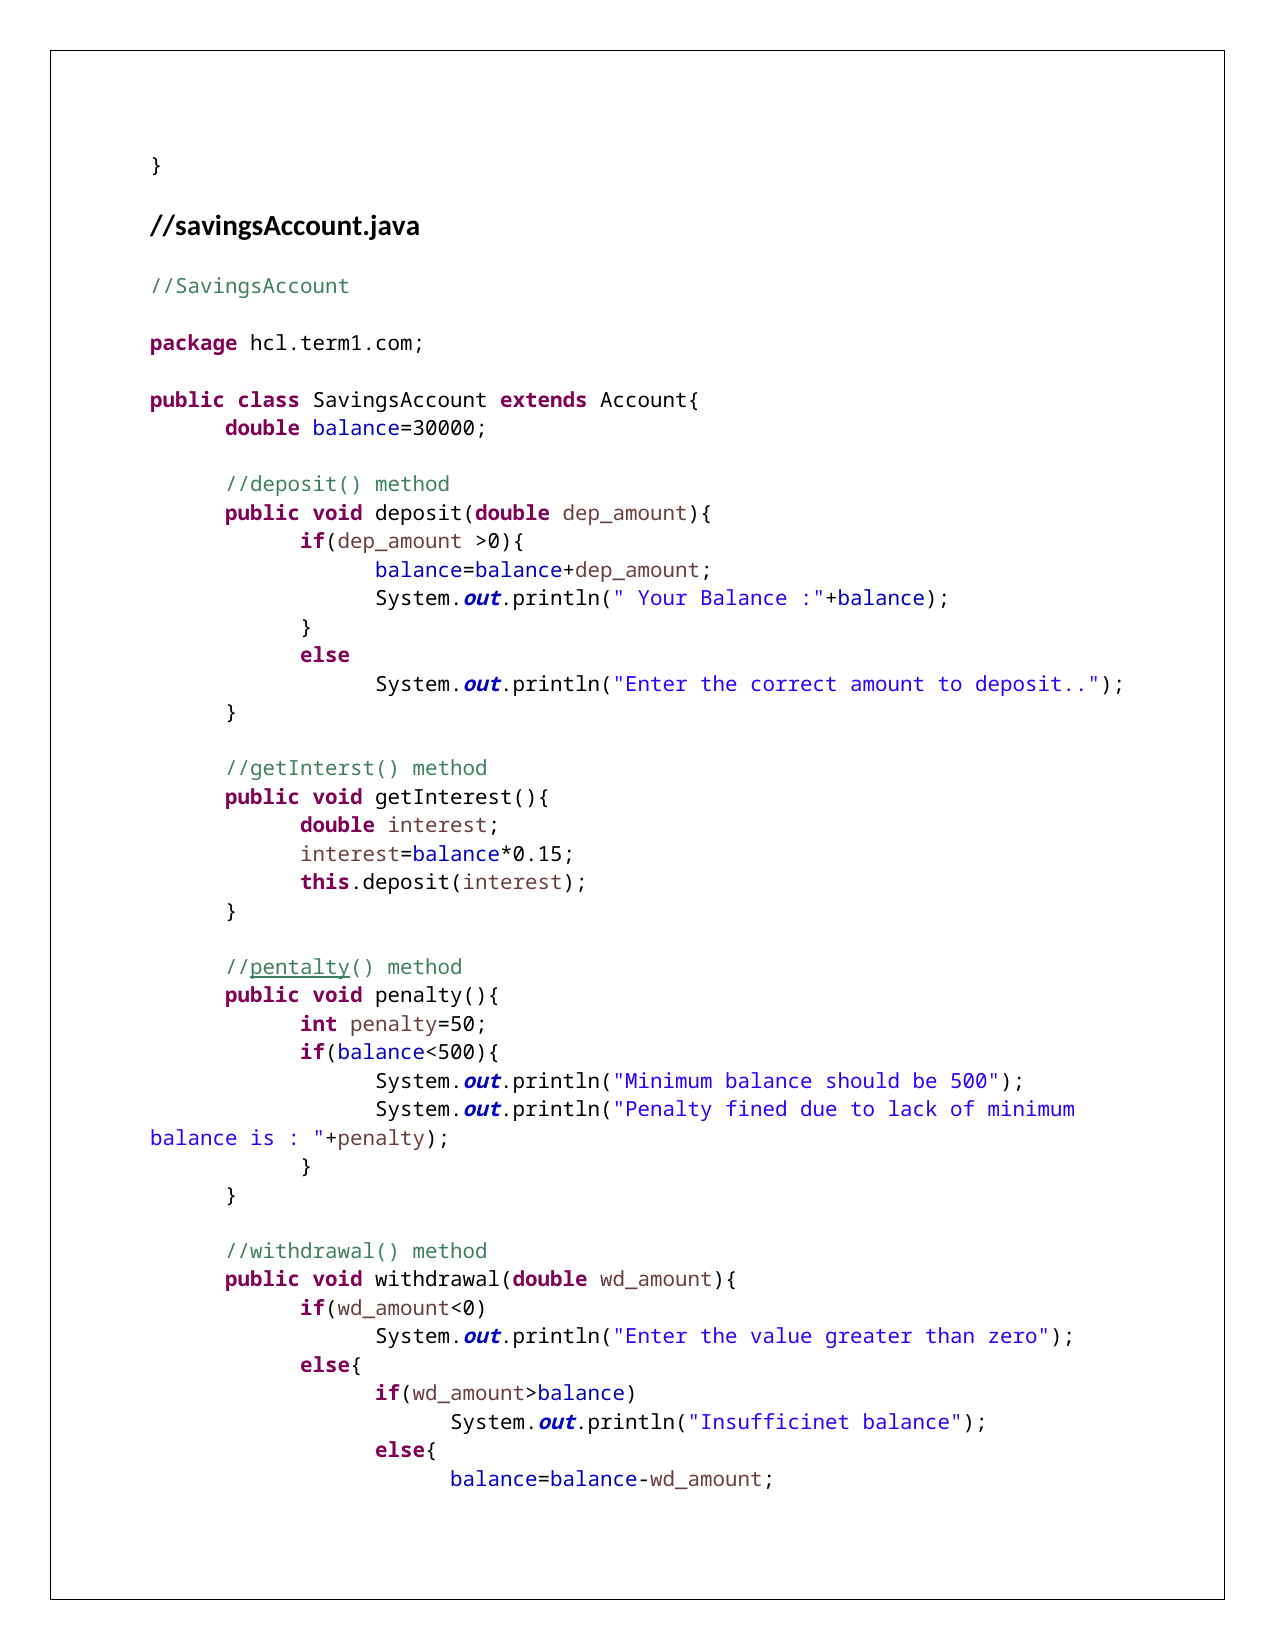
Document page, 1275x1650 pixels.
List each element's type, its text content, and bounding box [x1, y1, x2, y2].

text //deposit() method [150, 469, 1125, 498]
text double balance=30000; [150, 413, 1125, 442]
text } [150, 612, 1125, 640]
text interest=balance*0.15; [150, 839, 1125, 867]
text public void getInterest(){ [150, 782, 1125, 810]
text System.out.println("Insufficinet balance"); [150, 1407, 1125, 1435]
text } [150, 1151, 1125, 1180]
text System.out.println(" Your Balance :"+balance); [150, 583, 1125, 612]
text } [150, 697, 1125, 726]
text if(wd_amount<0) [150, 1293, 1125, 1321]
text double interest; [150, 810, 1125, 839]
text public class SavingsAccount extends Account{ [150, 385, 1125, 413]
text this.deposit(interest); [150, 867, 1125, 896]
text System.out.println("Penalty fined due to lack of minimum balance is : "+penalty); [150, 1094, 1125, 1151]
text if(wd_amount>balance) [150, 1378, 1125, 1407]
text } [150, 150, 1125, 178]
text } [150, 1180, 1125, 1208]
text System.out.println("Enter the value greater than zero"); [150, 1321, 1125, 1350]
text package hcl.term1.com; [150, 328, 1125, 356]
text public void deposit(double dep_amount){ [150, 498, 1125, 526]
text balance=balance+dep_amount; [150, 555, 1125, 583]
text public void withdrawal(double wd_amount){ [150, 1264, 1125, 1293]
text if(dep_amount >0){ [150, 526, 1125, 555]
text //SavingsAccount [150, 271, 1125, 299]
text System.out.println("Enter the correct amount to deposit.."); [150, 669, 1125, 697]
text else{ [150, 1435, 1125, 1464]
text //savingsAccount.java [150, 207, 1125, 242]
text else [150, 640, 1125, 669]
text else{ [150, 1350, 1125, 1378]
text //withdrawal() method [150, 1236, 1125, 1264]
text int penalty=50; [150, 1009, 1125, 1037]
text if(balance<500){ [150, 1037, 1125, 1066]
text System.out.println("Minimum balance should be 500"); [150, 1066, 1125, 1094]
text } [150, 896, 1125, 924]
text balance=balance-wd_amount; [150, 1464, 1125, 1492]
text public void penalty(){ [150, 981, 1125, 1009]
text //pentalty() method [150, 952, 1125, 981]
text //getInterst() method [150, 753, 1125, 782]
